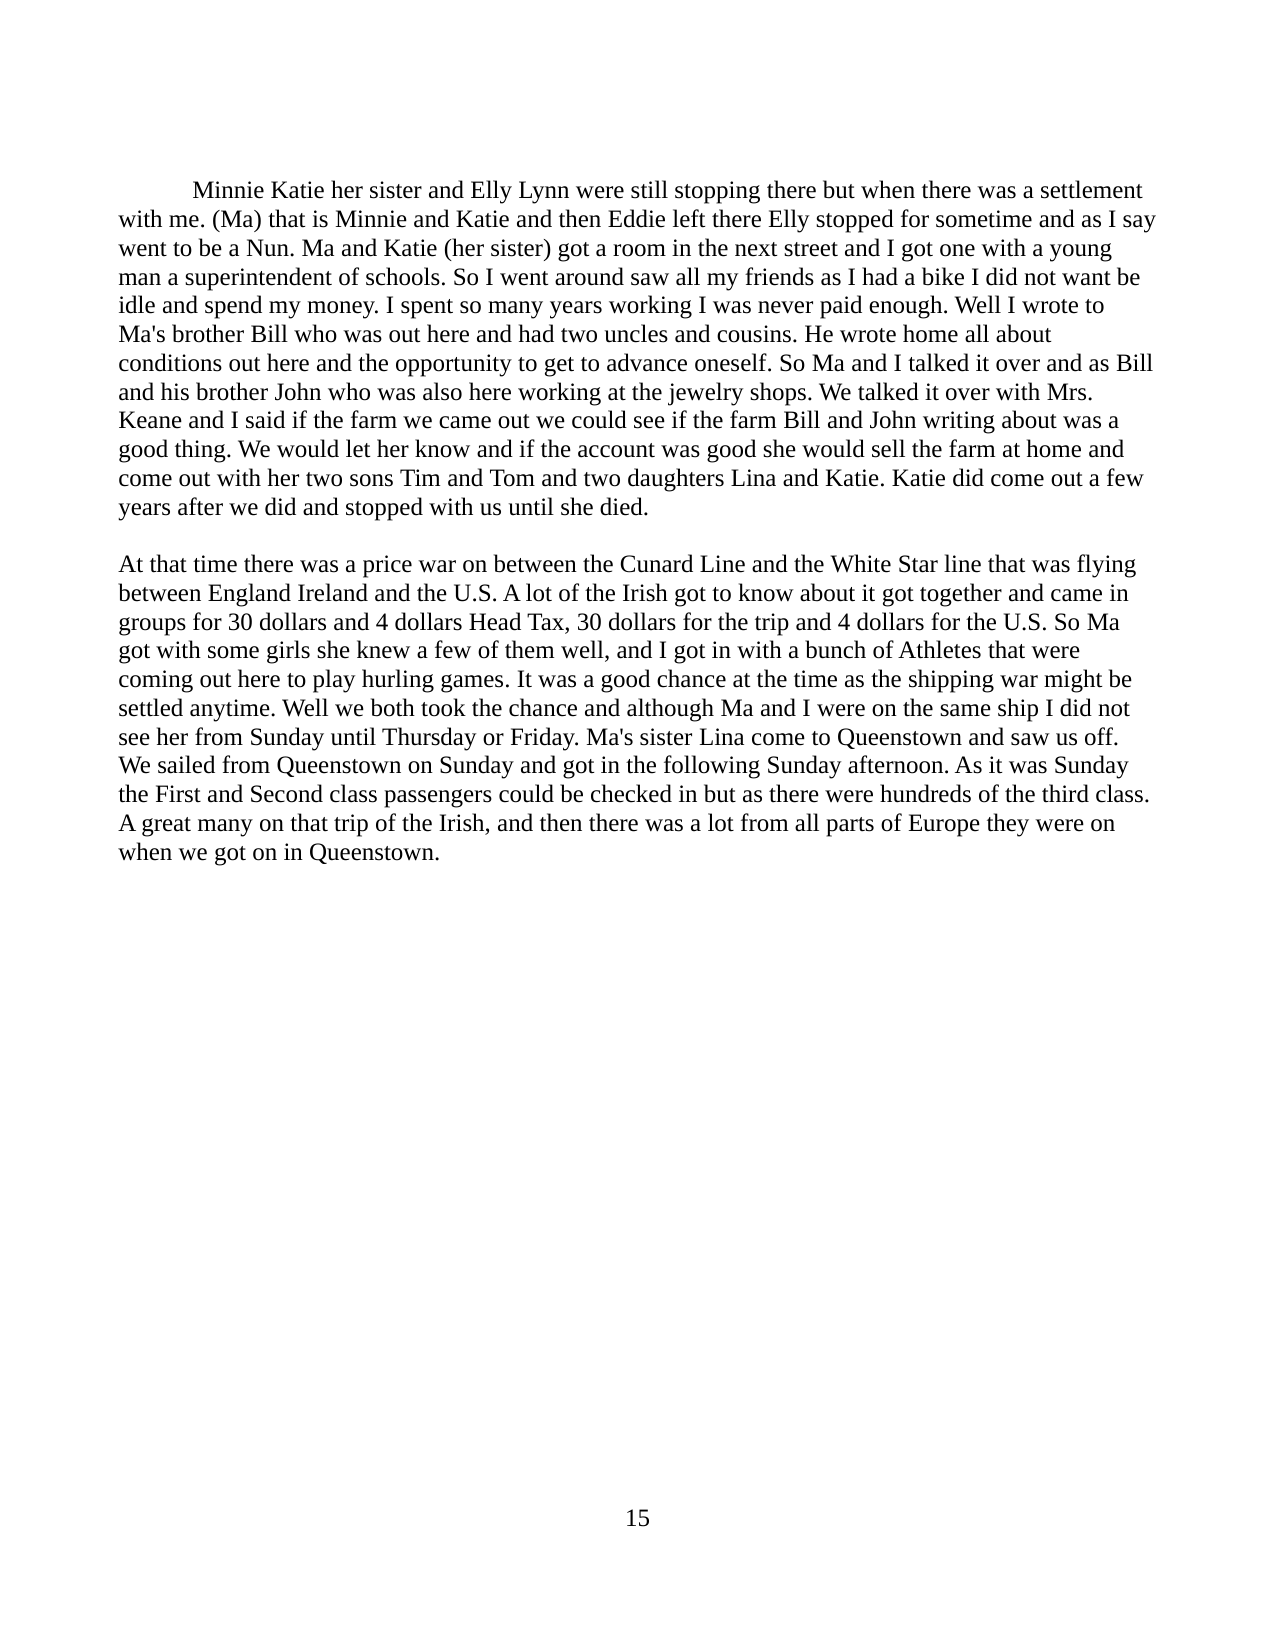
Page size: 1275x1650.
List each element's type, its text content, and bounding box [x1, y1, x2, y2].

text At that time there was a price war on between the Cunard Line and the White Star line that was flying between England Ireland and the U.S. A lot of the Irish got to know about it got together and came in groups for 30 dollars and 4 dollars Head Tax, 30 dollars for the trip and 4 dollars for the U.S. So Ma got with some girls she knew a few of them well, and I got in with a bunch of Athletes that were coming out here to play hurling games. It was a good chance at the time as the shipping war might be settled anytime. Well we both took the chance and although Ma and I were on the same ship I did not see her from Sunday until Thursday or Friday. Ma's sister Lina come to Queenstown and saw us off. We sailed from Queenstown on Sunday and got in the following Sunday afternoon. As it was Sunday the First and Second class passengers could be checked in but as there were hundreds of the third class. A great many on that trip of the Irish, and then there was a lot from all parts of Europe they were on when we got on in Queenstown. [118, 549, 1157, 866]
text Minnie Katie her sister and Elly Lynn were still stopping there but when there was a settlement with me. (Ma) that is Minnie and Katie and then Eddie left there Elly stopped for sometime and as I say went to be a Nun. Ma and Katie (her sister) got a room in the next street and I got one with a young man a superintendent of schools. So I went around saw all my friends as I had a bike I did not want be idle and spend my money. I spent so many years working I was never paid enough. Well I wrote to Ma's brother Bill who was out here and had two uncles and cousins. He wrote home all about conditions out here and the opportunity to get to advance oneself. So Ma and I talked it over and as Bill and his brother John who was also here working at the jewelry shops. We talked it over with Mrs. Keane and I said if the farm we came out we could see if the farm Bill and John writing about was a good thing. We would let her know and if the account was good she would sell the farm at home and come out with her two sons Tim and Tom and two daughters Lina and Katie. Katie did come out a few years after we did and stopped with us until she died. [118, 176, 1157, 521]
